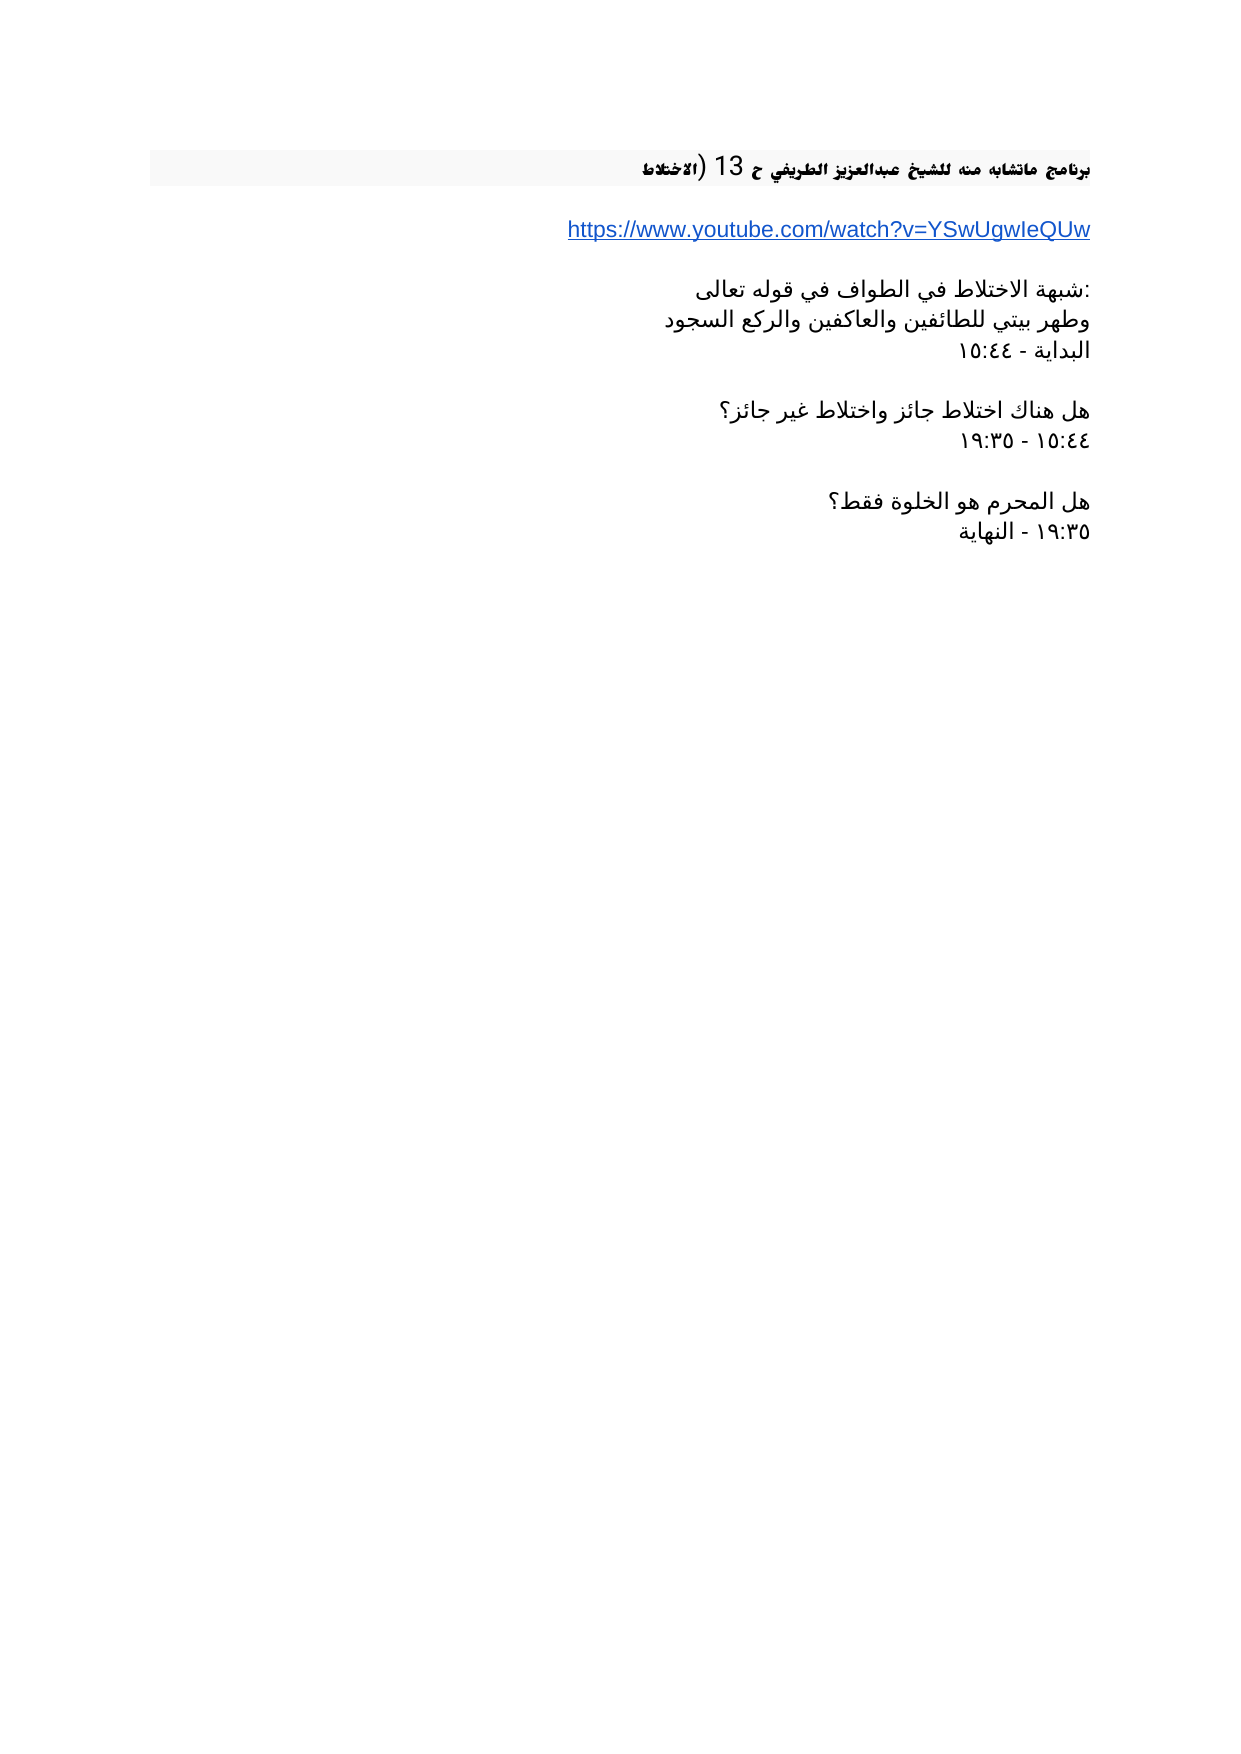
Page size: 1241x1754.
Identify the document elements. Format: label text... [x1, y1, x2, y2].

text شبهة الاختلاط في الطواف في قوله تعالى: [150, 276, 1090, 302]
text هل المحرم هو الخلوة فقط؟ [150, 488, 1090, 514]
text ١٩:٣٥ - النهاية [150, 518, 1090, 544]
text هل هناك اختلاط جائز واختلاط غير جائز؟ [150, 397, 1090, 423]
text وطهر بيتي للطائفين والعاكفين والركع السجود [150, 306, 1090, 333]
text ١٥:٤٤ - ١٩:٣٥ [150, 427, 1090, 453]
text https://www.youtube.com/watch?v=YSwUgwIeQUw [150, 216, 1090, 242]
text البداية - ١٥:٤٤ [150, 337, 1090, 363]
subtitle برنامج ماتشابه منه للشيخ عبدالعزيز الطريفي ح 13 (الاختلاط [150, 150, 1090, 186]
